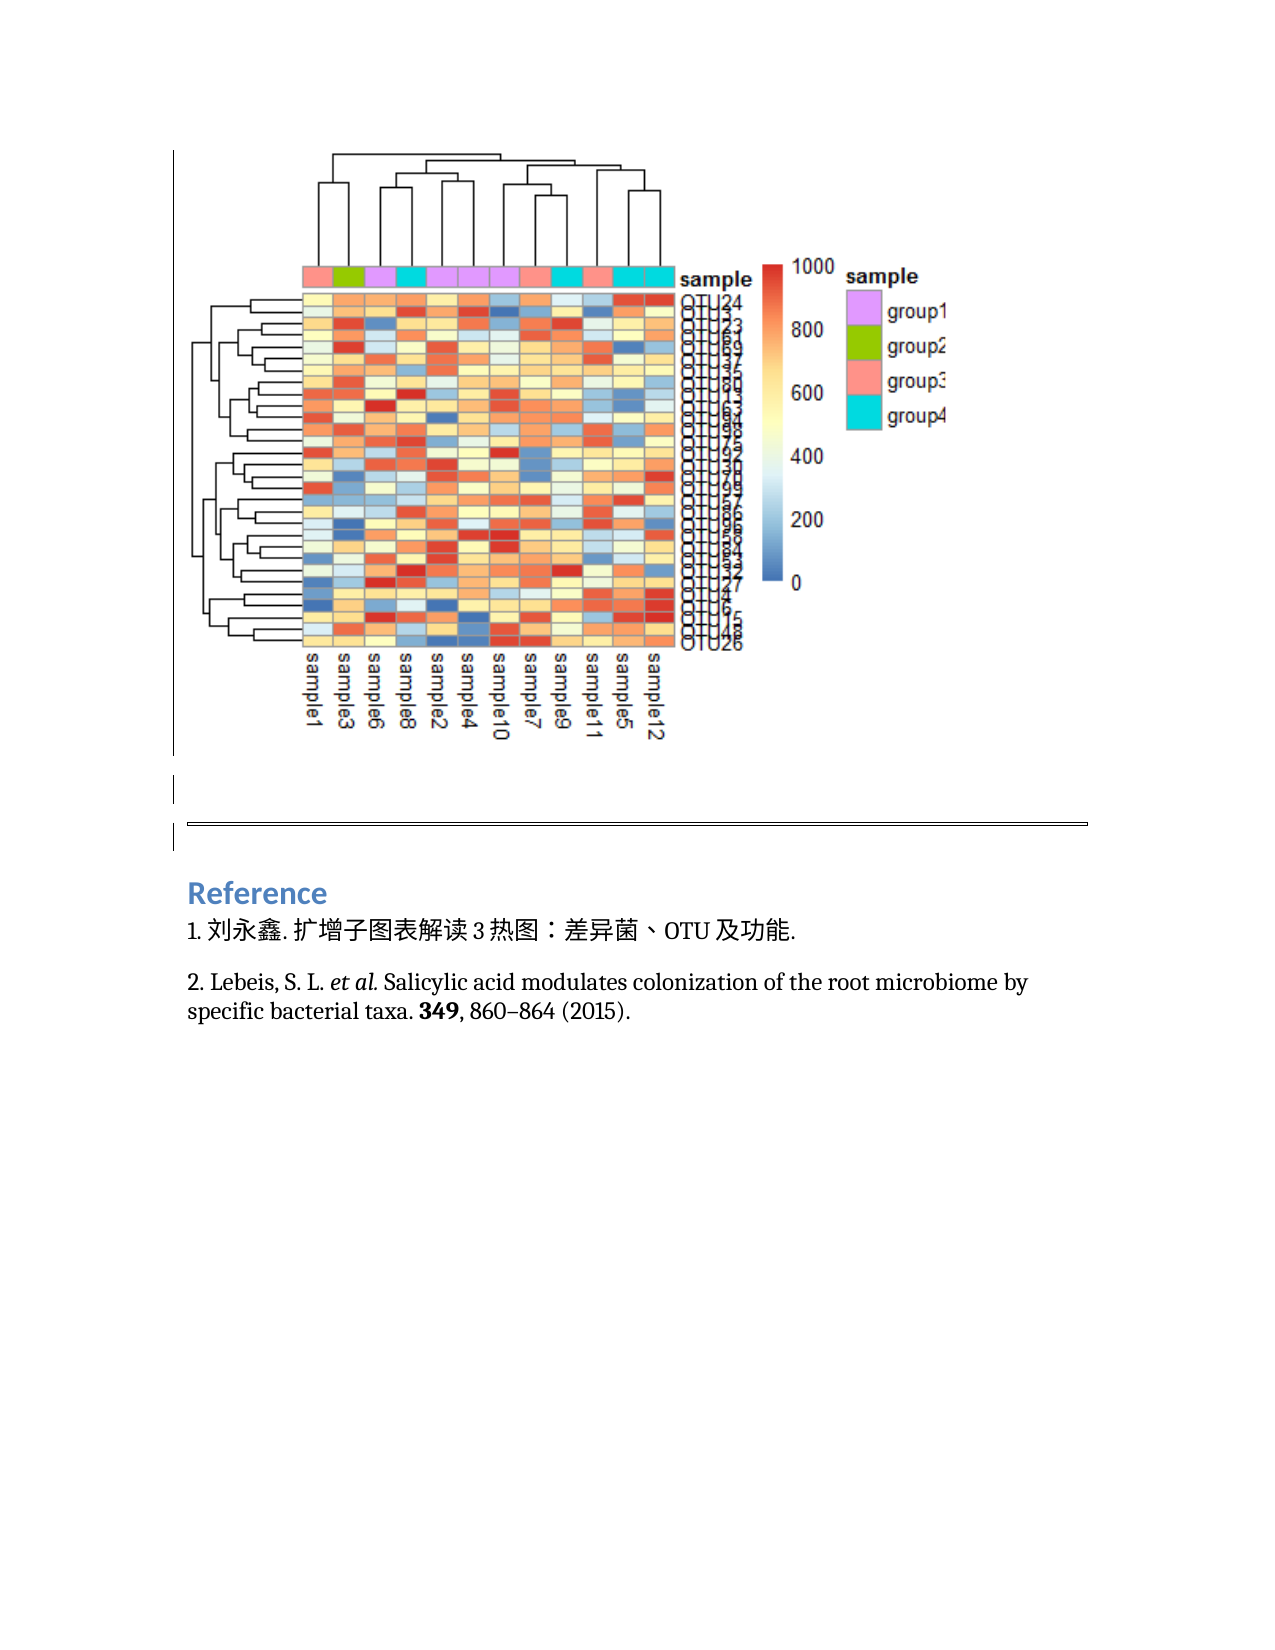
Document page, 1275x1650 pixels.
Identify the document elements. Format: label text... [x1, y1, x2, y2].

picture [187, 150, 946, 757]
subtitle Reference [187, 872, 1087, 913]
text 1. 刘永鑫. 扩增子图表解读3热图：差异菌、OTU及功能. [187, 913, 1087, 947]
text 2. Lebeis, S. L. et al. Salicylic acid modulates colonization of the root microbiome by specific bacterial taxa. 349, 860–864 (2015). [187, 968, 1087, 1025]
